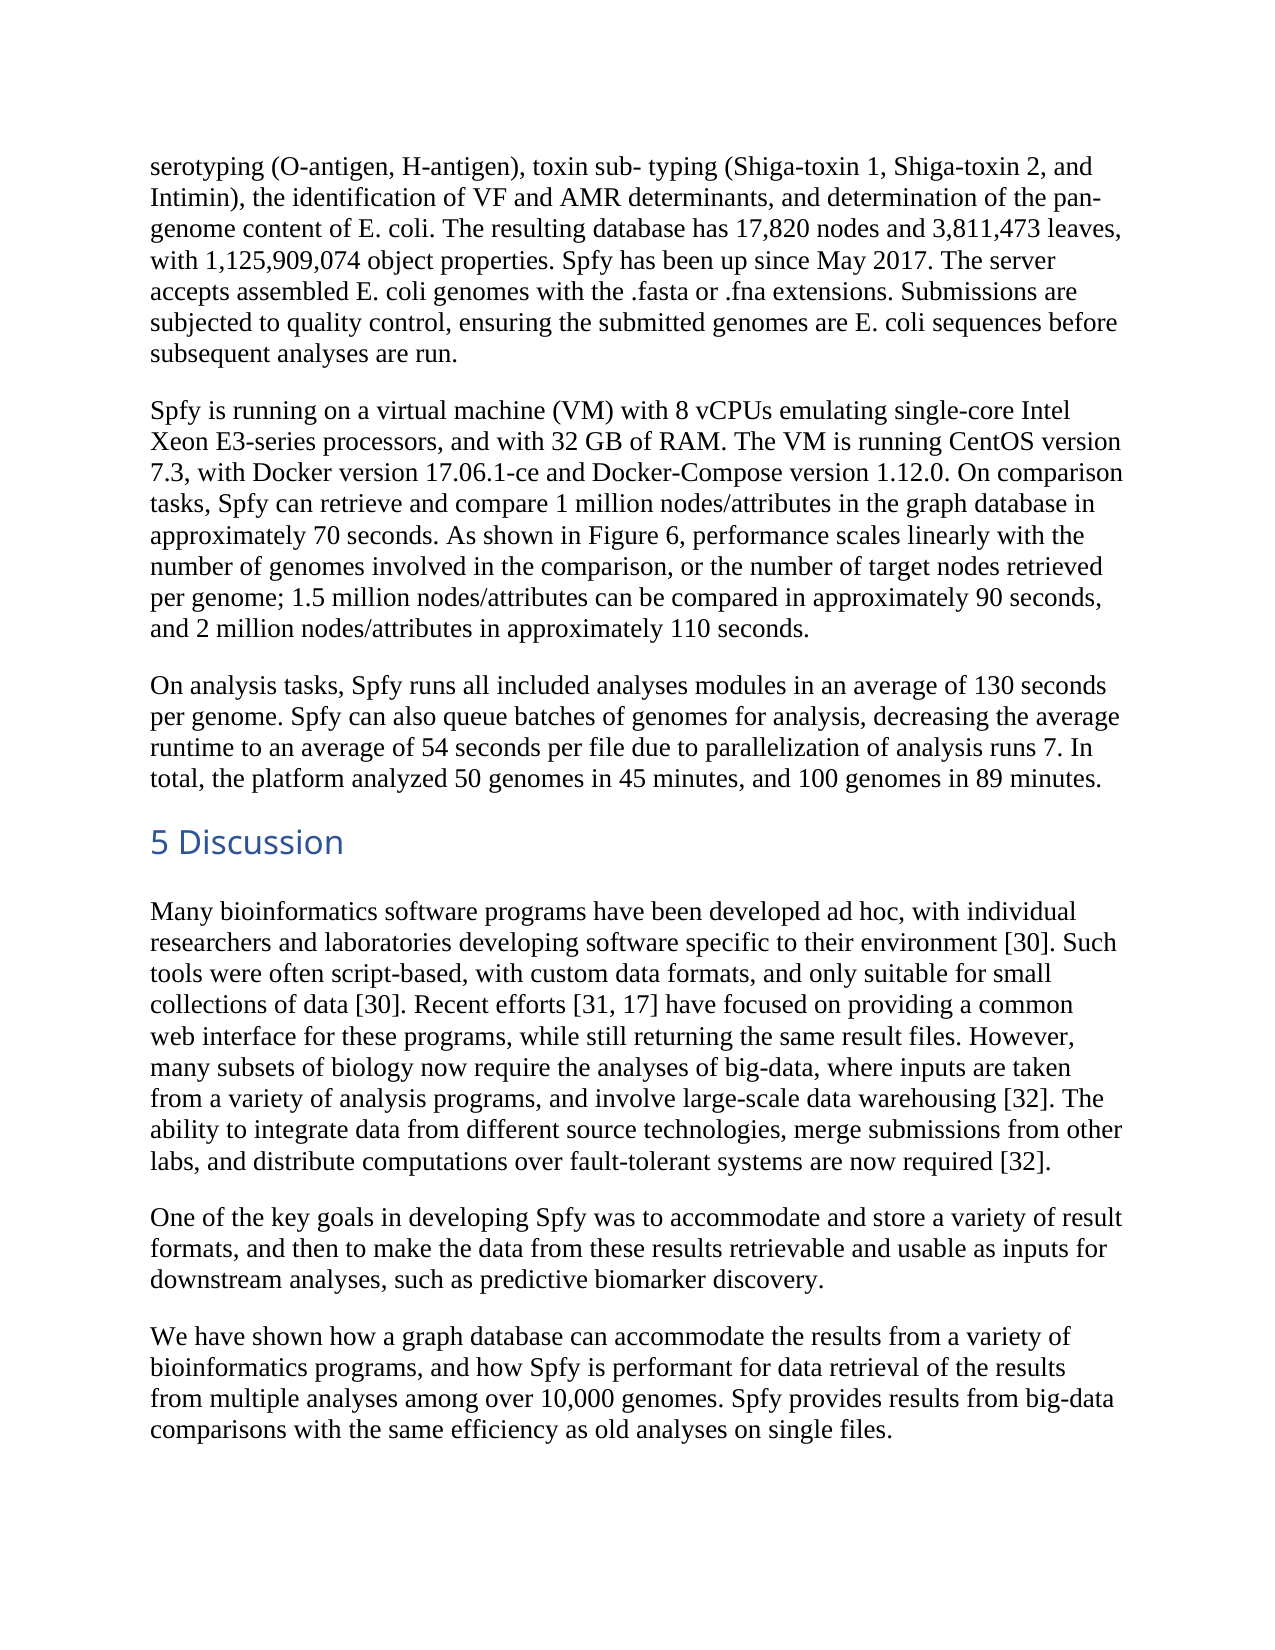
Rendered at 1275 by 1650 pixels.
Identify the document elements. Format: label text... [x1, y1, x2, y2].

text Spfy is running on a virtual machine (VM) with 8 vCPUs emulating single-core Intel Xeon E3-series processors, and with 32 GB of RAM. The VM is running CentOS version 7.3, with Docker version 17.06.1-ce and Docker-Compose version 1.12.0. On comparison tasks, Spfy can retrieve and compare 1 million nodes/attributes in the graph database in approximately 70 seconds. As shown in Figure 6, performance scales linearly with the number of genomes involved in the comparison, or the number of target nodes retrieved per genome; 1.5 million nodes/attributes can be compared in approximately 90 seconds, and 2 million nodes/attributes in approximately 110 seconds. [150, 394, 1125, 644]
text On analysis tasks, Spfy runs all included analyses modules in an average of 130 seconds per genome. Spfy can also queue batches of genomes for analysis, decreasing the average runtime to an average of 54 seconds per file due to parallelization of analysis runs 7. In total, the platform analyzed 50 genomes in 45 minutes, and 100 genomes in 89 minutes. [150, 669, 1125, 794]
subtitle 5 Discussion [150, 819, 1125, 864]
text One of the key goals in developing Spfy was to accommodate and store a variety of result formats, and then to make the data from these results retrievable and usable as inputs for downstream analyses, such as predictive biomarker discovery. [150, 1201, 1125, 1295]
text We have shown how a graph database can accommodate the results from a variety of bioinformatics programs, and how Spfy is performant for data retrieval of the results from multiple analyses among over 10,000 genomes. Spfy provides results from big-data comparisons with the same efficiency as old analyses on single files. [150, 1320, 1125, 1445]
text Many bioinformatics software programs have been developed ad hoc, with individual researchers and laboratories developing software specific to their environment [30]. Such tools were often script-based, with custom data formats, and only suitable for small collections of data [30]. Recent efforts [31, 17] have focused on providing a common web interface for these programs, while still returning the same result files. However, many subsets of biology now require the analyses of big-data, where inputs are taken from a variety of analysis programs, and involve large-scale data warehousing [32]. The ability to integrate data from different source technologies, merge submissions from other labs, and distribute computations over fault-tolerant systems are now required [32]. [150, 895, 1125, 1176]
